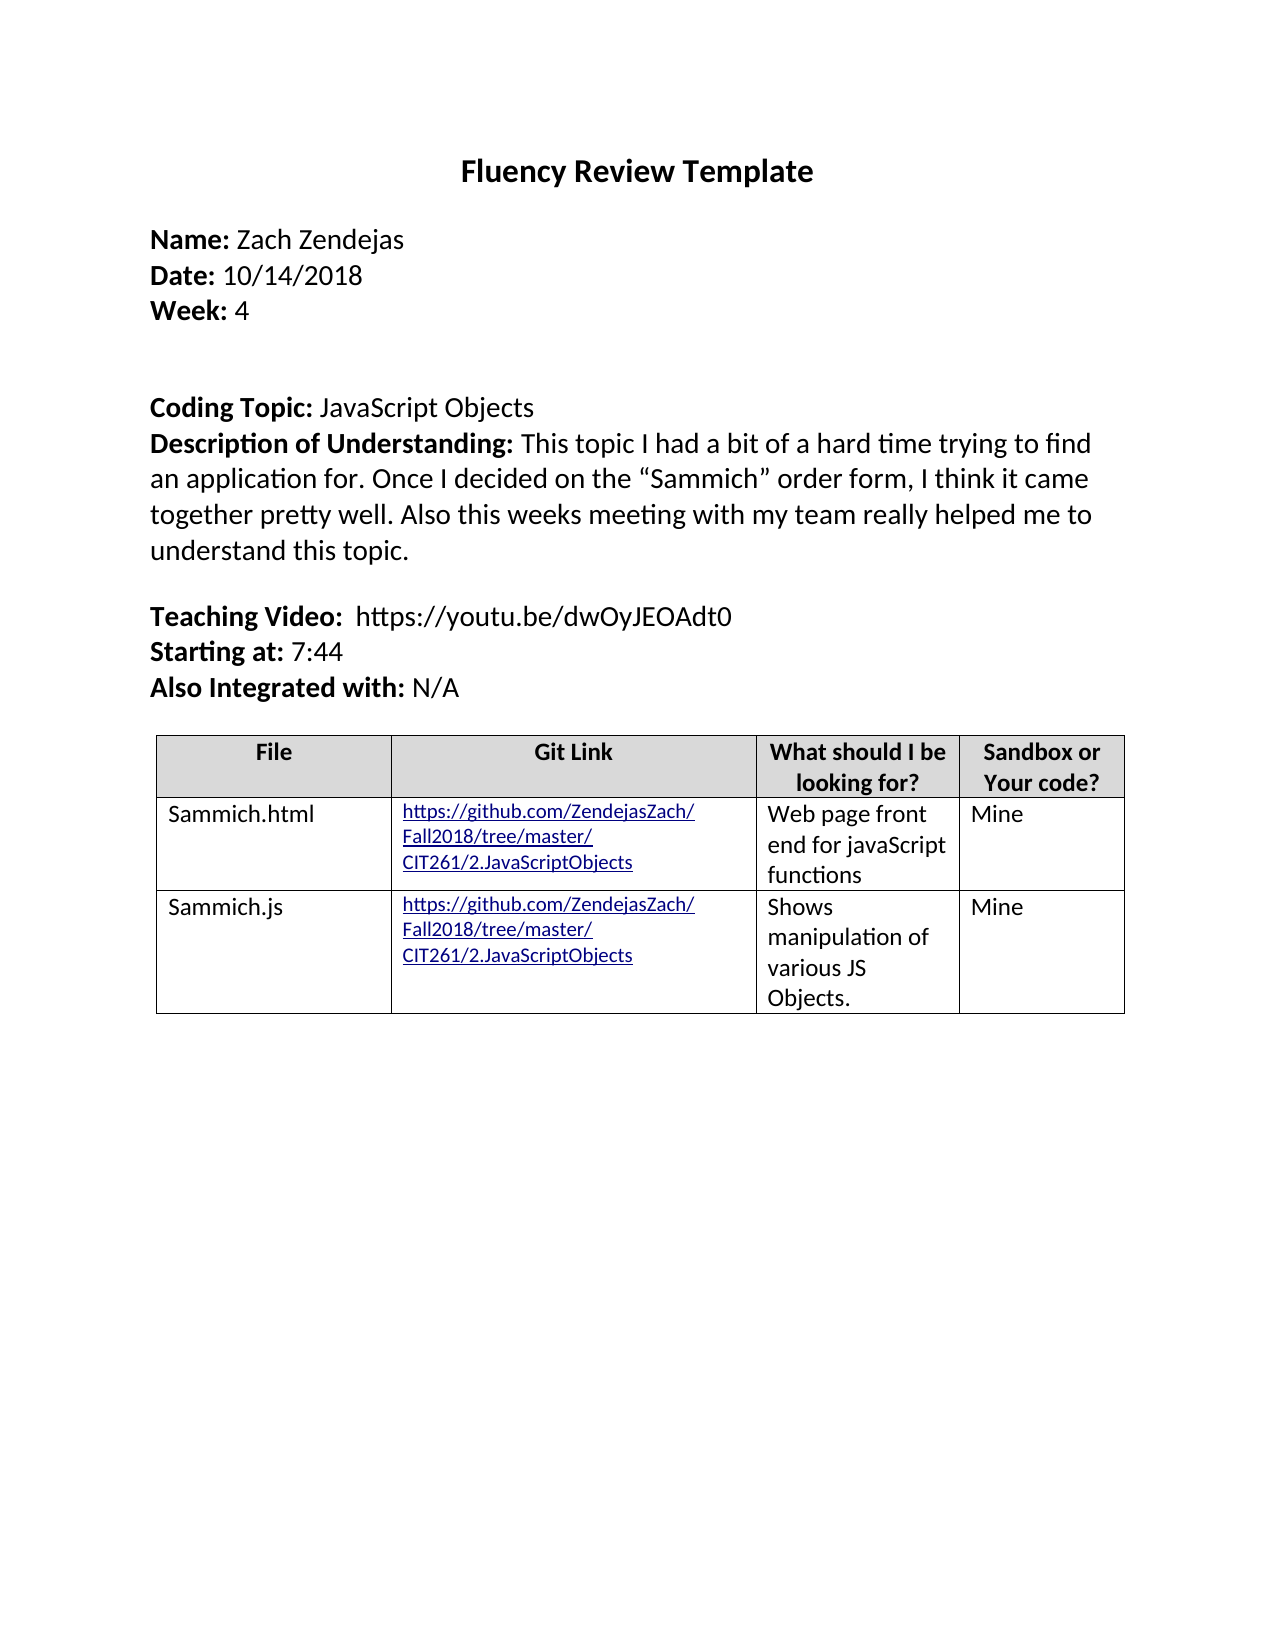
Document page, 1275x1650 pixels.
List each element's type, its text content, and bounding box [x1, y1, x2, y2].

table_header What should I be looking for? [757, 736, 959, 797]
table_header Git Link [392, 736, 756, 797]
table_cell https://github.com/ZendejasZach/Fall2018/tree/master/CIT261/2.JavaScriptObjects [392, 798, 756, 890]
text Also Integrated with: N/A [150, 669, 1125, 705]
table_header Sandbox or Your code? [960, 736, 1124, 797]
table_cell Sammich.html [157, 798, 391, 890]
table_cell Mine [960, 891, 1124, 1013]
text Description of Understanding: This topic I had a bit of a hard time trying to find an application for. Once I decided on the “Sammich” order form, I think it came together pretty well. Also this weeks meeting with my team really helped me to understand this topic. [150, 425, 1125, 567]
table_header File [157, 736, 391, 797]
text Coding Topic: JavaScript Objects [150, 389, 1125, 425]
text Starting at: 7:44 [150, 633, 1125, 669]
text Name: Zach Zendejas [150, 221, 1125, 257]
text Fluency Review Template [150, 150, 1125, 191]
table_cell Mine [960, 798, 1124, 890]
text Teaching Video: https://youtu.be/dwOyJEOAdt0 [150, 598, 1125, 633]
table_cell Web page front end for javaScript functions [757, 798, 959, 890]
table_cell Sammich.js [157, 891, 391, 1013]
table_cell Shows manipulation of various JS Objects. [757, 891, 959, 1013]
table_cell https://github.com/ZendejasZach/Fall2018/tree/master/CIT261/2.JavaScriptObjects [392, 891, 756, 1013]
text Date: 10/14/2018 [150, 257, 1125, 292]
text Week: 4 [150, 292, 1125, 328]
